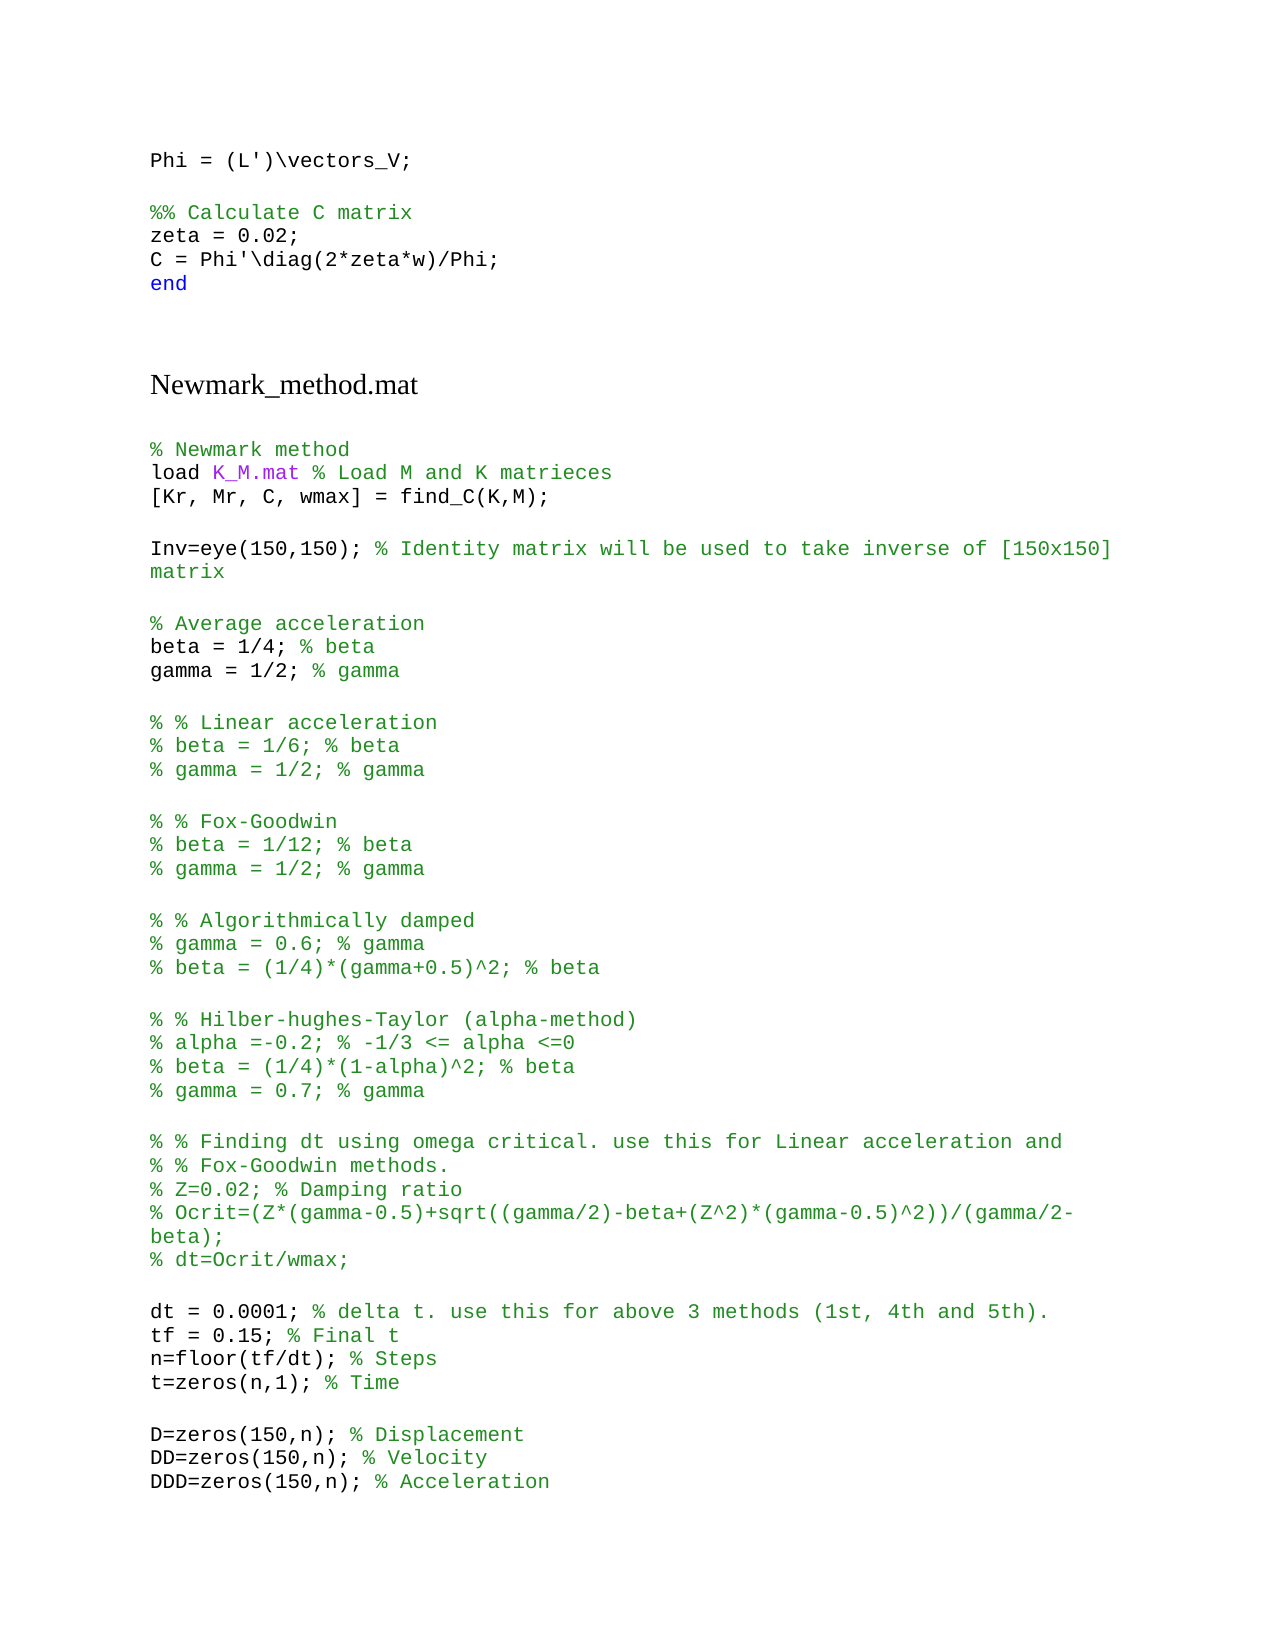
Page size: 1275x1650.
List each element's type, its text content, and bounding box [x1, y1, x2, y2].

text % gamma = 0.7; % gamma [150, 1079, 1125, 1103]
text % Ocrit=(Z*(gamma-0.5)+sqrt((gamma/2)-beta+(Z^2)*(gamma-0.5)^2))/(gamma/2-beta); [150, 1202, 1125, 1249]
text % % Fox-Goodwin methods. [150, 1155, 1125, 1178]
text n=floor(tf/dt); % Steps [150, 1348, 1125, 1372]
text % gamma = 1/2; % gamma [150, 858, 1125, 882]
text % % Hilber-hughes-Taylor (alpha-method) [150, 1009, 1125, 1032]
text C = Phi'\diag(2*zeta*w)/Phi; [150, 249, 1125, 273]
text % gamma = 0.6; % gamma [150, 933, 1125, 957]
text %% Calculate C matrix [150, 202, 1125, 225]
text beta = 1/4; % beta [150, 636, 1125, 660]
text DD=zeros(150,n); % Velocity [150, 1447, 1125, 1471]
text load K_M.mat % Load M and K matrieces [150, 462, 1125, 486]
text gamma = 1/2; % gamma [150, 660, 1125, 684]
text % Newmark method [150, 438, 1125, 462]
text % % Finding dt using omega critical. use this for Linear acceleration and [150, 1131, 1125, 1155]
text % beta = 1/6; % beta [150, 735, 1125, 759]
text % beta = (1/4)*(gamma+0.5)^2; % beta [150, 957, 1125, 981]
text dt = 0.0001; % delta t. use this for above 3 methods (1st, 4th and 5th). [150, 1301, 1125, 1325]
text t=zeros(n,1); % Time [150, 1372, 1125, 1396]
text zeta = 0.02; [150, 225, 1125, 249]
text end [150, 273, 1125, 296]
text % % Algorithmically damped [150, 910, 1125, 933]
text [Kr, Mr, C, wmax] = find_C(K,M); [150, 486, 1125, 509]
text % gamma = 1/2; % gamma [150, 759, 1125, 783]
text Inv=eye(150,150); % Identity matrix will be used to take inverse of [150x150] matrix [150, 537, 1125, 585]
text tf = 0.15; % Final t [150, 1325, 1125, 1348]
text % % Fox-Goodwin [150, 811, 1125, 834]
text % Average acceleration [150, 613, 1125, 636]
text DDD=zeros(150,n); % Acceleration [150, 1471, 1125, 1495]
text % dt=Ocrit/wmax; [150, 1249, 1125, 1273]
text % alpha =-0.2; % -1/3 <= alpha <=0 [150, 1032, 1125, 1056]
text Newmark_method.mat [150, 367, 1125, 401]
text % beta = (1/4)*(1-alpha)^2; % beta [150, 1056, 1125, 1079]
text D=zeros(150,n); % Displacement [150, 1424, 1125, 1447]
text % % Linear acceleration [150, 712, 1125, 735]
text % Z=0.02; % Damping ratio [150, 1178, 1125, 1202]
text Phi = (L')\vectors_V; [150, 150, 1125, 174]
text % beta = 1/12; % beta [150, 834, 1125, 858]
